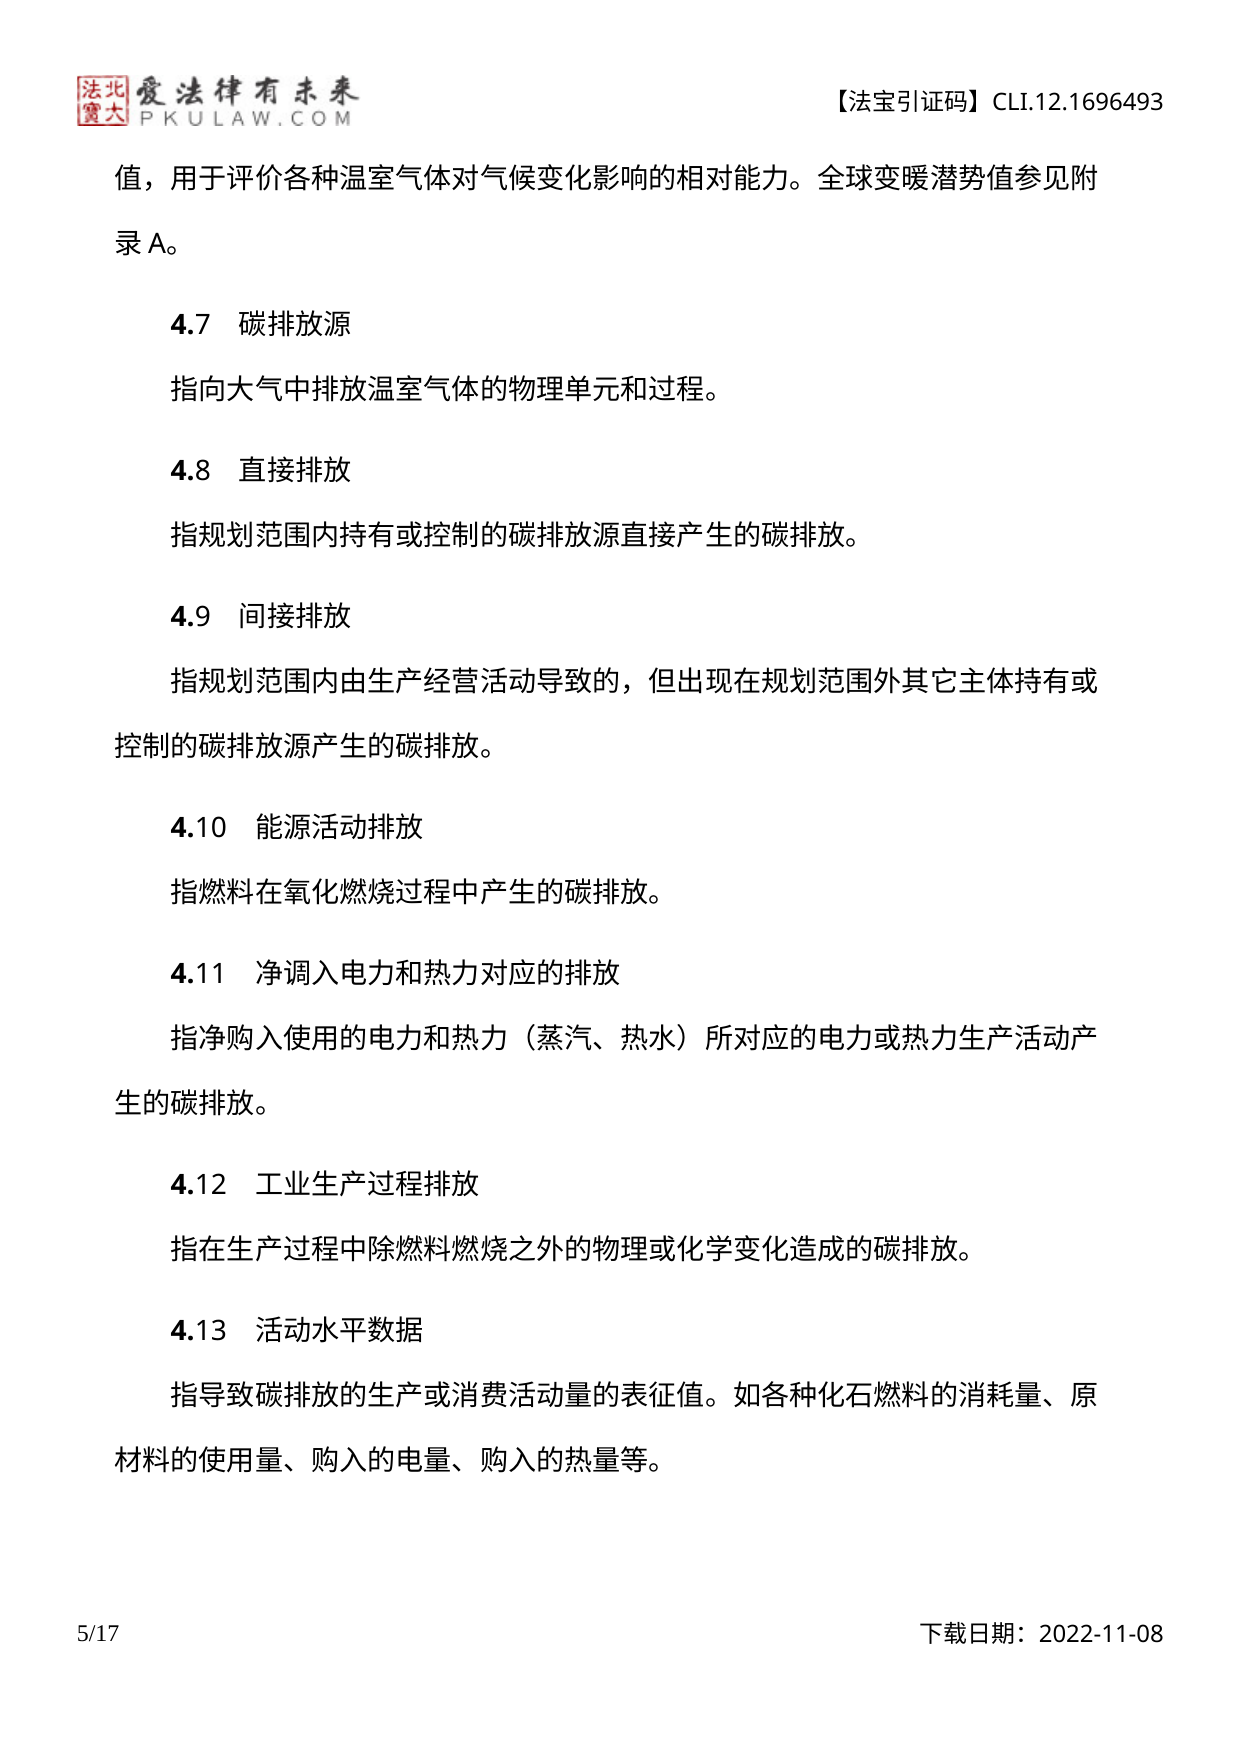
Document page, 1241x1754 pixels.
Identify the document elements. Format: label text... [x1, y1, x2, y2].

text 4.13 活动水平数据 指导致碳排放的生产或消费活动量的表征值。如各种化石燃料的消耗量、原材料的使用量、购入的电量、购入的热量等。 [114, 1308, 1126, 1479]
text 4.9 间接排放 指规划范围内由生产经营活动导致的，但出现在规划范围外其它主体持有或控制的碳排放源产生的碳排放。 [114, 594, 1126, 765]
text 4.7 碳排放源 指向大气中排放温室气体的物理单元和过程。 [114, 302, 1126, 408]
text 4.8 直接排放 指规划范围内持有或控制的碳排放源直接产生的碳排放。 [114, 448, 1126, 554]
text 4.11 净调入电力和热力对应的排放 指净购入使用的电力和热力（蒸汽、热水）所对应的电力或热力生产活动产生的碳排放。 [114, 951, 1126, 1122]
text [114, 156, 1126, 262]
picture [76, 75, 361, 126]
text 4.12 工业生产过程排放 指在生产过程中除燃料燃烧之外的物理或化学变化造成的碳排放。 [114, 1162, 1126, 1268]
text 4.10 能源活动排放 指燃料在氧化燃烧过程中产生的碳排放。 [114, 805, 1126, 911]
